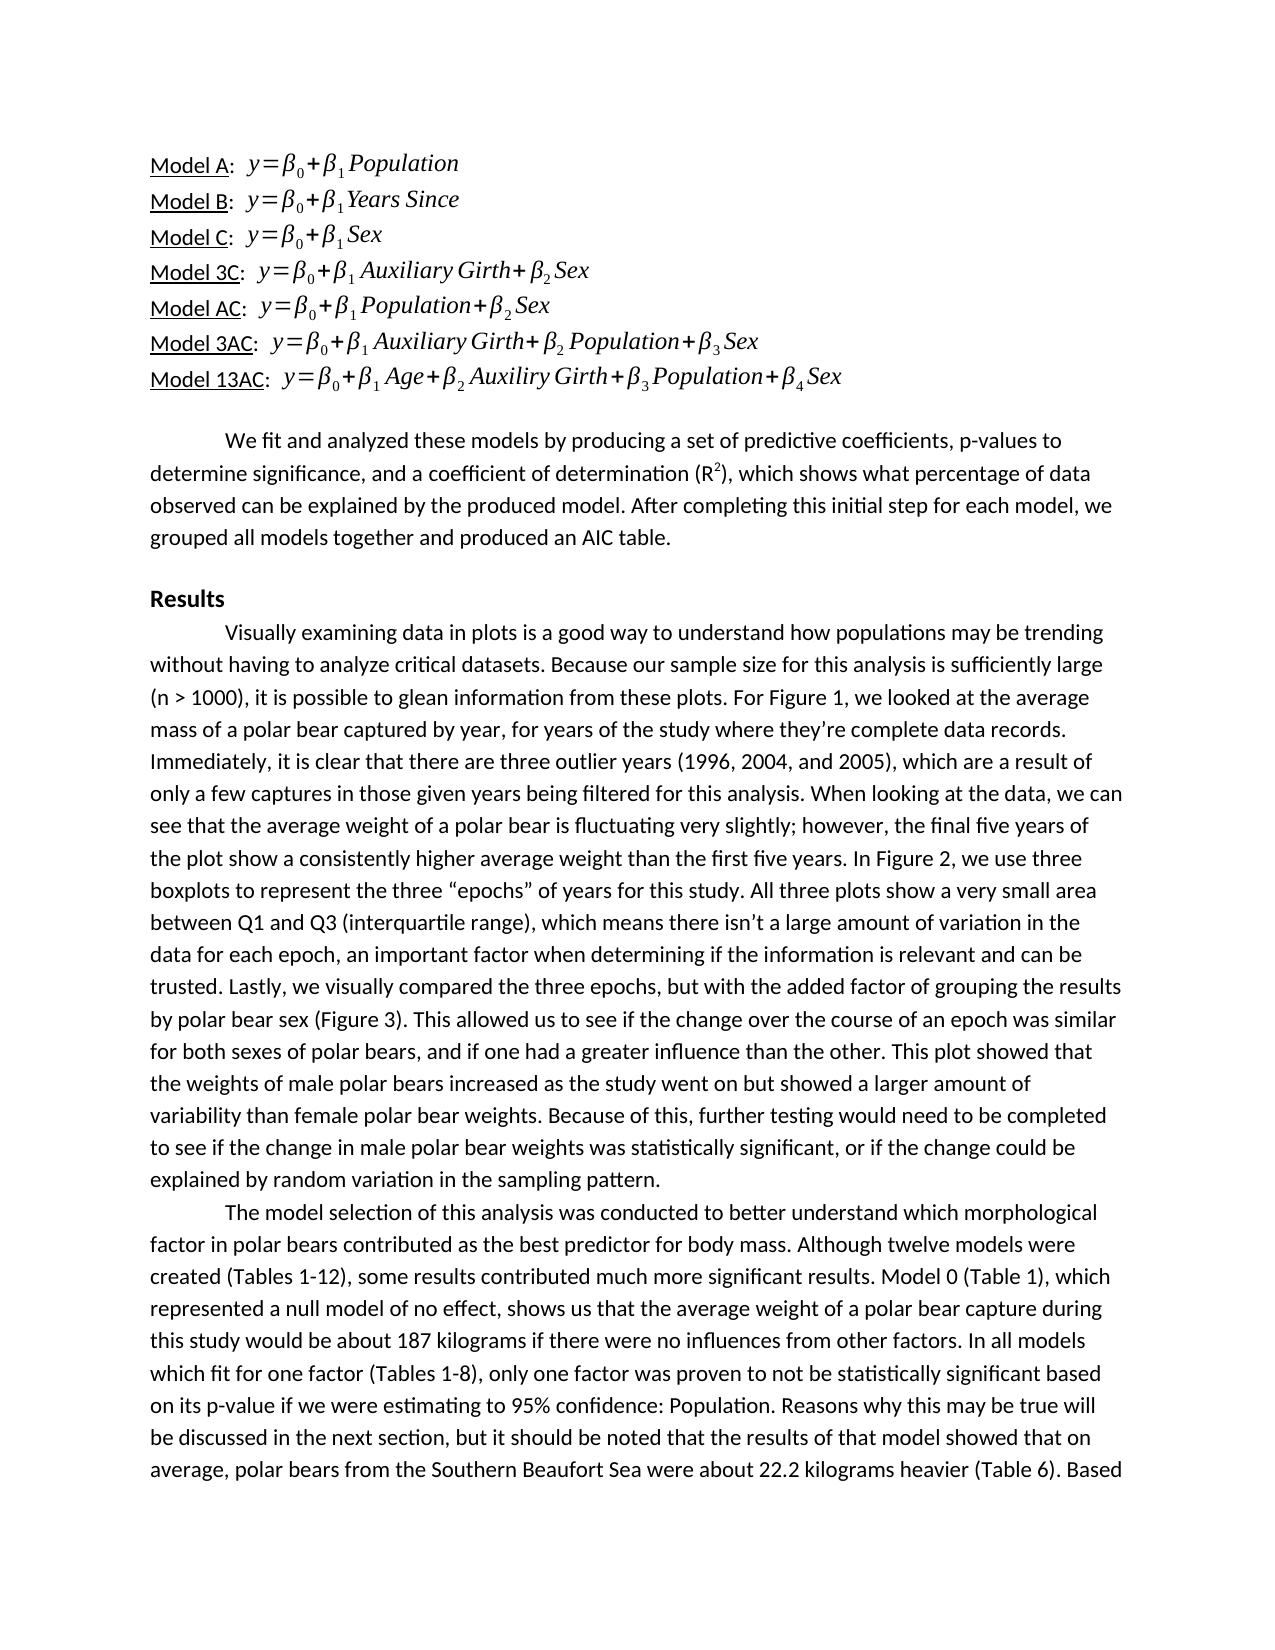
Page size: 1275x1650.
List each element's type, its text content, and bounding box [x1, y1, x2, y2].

text We fit and analyzed these models by producing a set of predictive coefficients, p-values to determine significance, and a coefficient of determination (R2), which shows what percentage of data observed can be explained by the produced model. After completing this initial step for each model, we grouped all models together and produced an AIC table. [150, 427, 1125, 551]
text Model AC: [150, 292, 1125, 323]
text Model A: [150, 150, 1125, 181]
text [150, 1198, 1125, 1483]
text Model 13AC: [150, 363, 1125, 394]
text Model 3C: [150, 257, 1125, 288]
text Model 3AC: [150, 328, 1125, 359]
text Model B: [150, 186, 1125, 217]
text Visually examining data in plots is a good way to understand how populations may be trending without having to analyze critical datasets. Because our sample size for this analysis is sufficiently large (n > 1000), it is possible to glean information from these plots. For Figure 1, we looked at the average mass of a polar bear captured by year, for years of the study where they’re complete data records. Immediately, it is clear that there are three outlier years (1996, 2004, and 2005), which are a result of only a few captures in those given years being filtered for this analysis. When looking at the data, we can see that the average weight of a polar bear is fluctuating very slightly; however, the final five years of the plot show a consistently higher average weight than the first five years. In Figure 2, we use three boxplots to represent the three “epochs” of years for this study. All three plots show a very small area between Q1 and Q3 (interquartile range), which means there isn’t a large amount of variation in the data for each epoch, an important factor when determining if the information is relevant and can be trusted. Lastly, we visually compared the three epochs, but with the added factor of grouping the results by polar bear sex (Figure 3). This allowed us to see if the change over the course of an epoch was similar for both sexes of polar bears, and if one had a greater influence than the other. This plot showed that the weights of male polar bears increased as the study went on but showed a larger amount of variability than female polar bear weights. Because of this, further testing would need to be completed to see if the change in male polar bear weights was statistically significant, or if the change could be explained by random variation in the sampling pattern. [150, 618, 1125, 1194]
text Model C: [150, 221, 1125, 252]
text Results [150, 583, 1125, 614]
